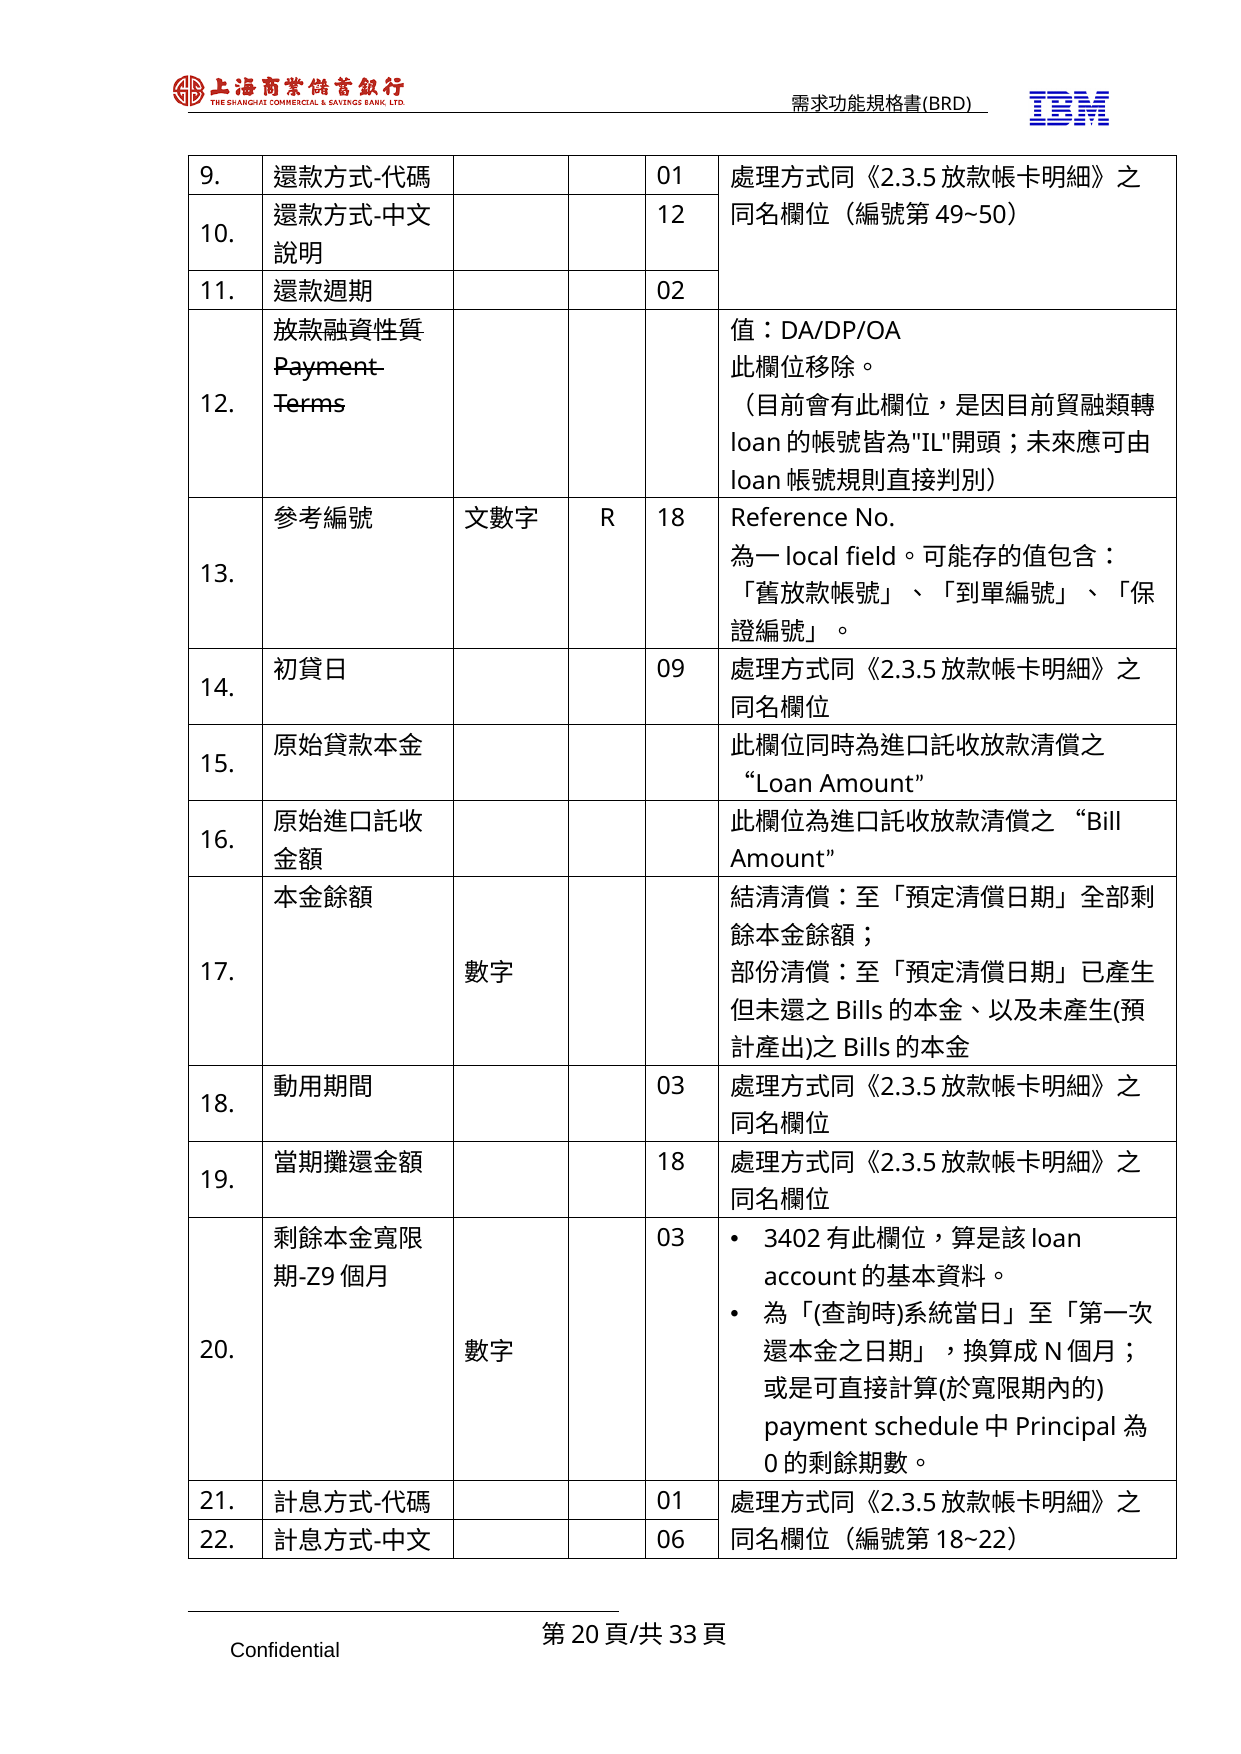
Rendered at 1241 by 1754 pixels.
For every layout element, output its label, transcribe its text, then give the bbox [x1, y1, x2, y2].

table_cell [454, 1066, 568, 1141]
table_cell [454, 1142, 568, 1217]
table_cell 02 [646, 271, 718, 308]
table_cell 06 [646, 1520, 718, 1557]
table_cell 剩餘本金寬限期-Z9個月 [263, 1218, 453, 1480]
picture [165, 73, 412, 109]
table_cell [454, 1520, 568, 1557]
table_cell [569, 1481, 645, 1519]
table_cell [454, 649, 568, 724]
table_cell 還款方式-代碼 [263, 156, 453, 194]
table_cell Reference No. 為一local field。可能存的值包含：「舊放款帳號」、「到單編號」、「保證編號」。 [719, 498, 1176, 648]
table_cell 計息方式-代碼 [263, 1481, 453, 1519]
table_cell 03 [646, 1066, 718, 1141]
table_cell 此欄位為進口託收放款清償之 “Bill Amount” [719, 801, 1176, 876]
table_cell 初貸日 [263, 649, 453, 724]
table_cell 18 [646, 498, 718, 648]
table_cell [569, 649, 645, 724]
table_cell 12 [646, 195, 718, 270]
table_cell [569, 310, 645, 497]
table_cell 18 [646, 1142, 718, 1217]
table_cell [646, 877, 718, 1065]
table_cell [454, 271, 568, 308]
table_cell 計息方式-中文說明 [263, 1520, 453, 1557]
table_cell 本金餘額 [263, 877, 453, 1065]
table_cell [569, 877, 645, 1065]
table_cell [454, 195, 568, 270]
table_cell 處理方式同《2.3.5放款帳卡明細》之同名欄位 [719, 1066, 1176, 1141]
table_cell [189, 1218, 262, 1480]
table_cell [569, 195, 645, 270]
table_cell 09 [646, 649, 718, 724]
table_cell [189, 649, 262, 724]
table_cell 原始進口託收金額 [263, 801, 453, 876]
table_cell [189, 195, 262, 270]
table_cell [189, 498, 262, 648]
table_cell 放款融資性質 Payment Terms [263, 310, 453, 497]
table_cell [569, 271, 645, 308]
table_cell 處理方式同《2.3.5放款帳卡明細》之同名欄位（編號第18~22） [719, 1481, 1176, 1557]
table_cell 03 [646, 1218, 718, 1480]
table_cell 01 [646, 156, 718, 194]
table_cell 處理方式同《2.3.5放款帳卡明細》之同名欄位 [719, 1142, 1176, 1217]
table_cell [189, 1481, 262, 1519]
table_cell [189, 271, 262, 308]
table_cell [569, 156, 645, 194]
table_cell 參考編號 [263, 498, 453, 648]
table_cell 動用期間 [263, 1066, 453, 1141]
table_cell [569, 1218, 645, 1480]
table_cell [189, 725, 262, 800]
table_cell [454, 1481, 568, 1519]
table_cell 當期攤還金額 [263, 1142, 453, 1217]
table_cell 數字 [454, 877, 568, 1065]
table_cell 文數字 [454, 498, 568, 648]
table_cell [646, 801, 718, 876]
table_cell [189, 156, 262, 194]
table_cell 原始貸款本金 [263, 725, 453, 800]
table_cell 數字 [454, 1218, 568, 1480]
table_cell R [569, 498, 645, 648]
table_cell [454, 801, 568, 876]
table_cell [569, 725, 645, 800]
table_cell [646, 310, 718, 497]
table_cell [569, 1066, 645, 1141]
table_cell [189, 877, 262, 1065]
table_cell 此欄位同時為進口託收放款清償之 “Loan Amount” [719, 725, 1176, 800]
table_cell 值：DA/DP/OA 此欄位移除。 （目前會有此欄位，是因目前貿融類轉loan的帳號皆為"IL"開頭；未來應可由loan帳號規則直接判別） [719, 310, 1176, 497]
table_cell [189, 1142, 262, 1217]
table_cell 處理方式同《2.3.5放款帳卡明細》之同名欄位（編號第49~50） [719, 156, 1176, 308]
table_cell [189, 1066, 262, 1141]
table_cell [189, 1520, 262, 1557]
table_cell 3402有此欄位，算是該loan account的基本資料。 為「(查詢時)系統當日」至「第一次還本金之日期」，換算成N個月；或是可直接計算(於寬限期內的) payment schedule中 Principal 為0的剩餘期數。 [719, 1218, 1176, 1480]
table_cell [569, 801, 645, 876]
table_cell [454, 310, 568, 497]
table_cell 結清清償：至「預定清償日期」全部剩餘本金餘額； 部份清償：至「預定清償日期」已產生但未還之Bills的本金、以及未產生(預計產出)之Bills的本金 [719, 877, 1176, 1065]
table_cell 處理方式同《2.3.5放款帳卡明細》之同名欄位 [719, 649, 1176, 724]
table_cell [189, 801, 262, 876]
table_cell [454, 156, 568, 194]
table_cell 還款方式-中文說明 [263, 195, 453, 270]
table_cell [454, 725, 568, 800]
table_cell [569, 1520, 645, 1557]
table_cell [646, 725, 718, 800]
table_cell [569, 1142, 645, 1217]
table_cell 還款週期 [263, 271, 453, 308]
table_cell 01 [646, 1481, 718, 1519]
table_cell [189, 310, 262, 497]
